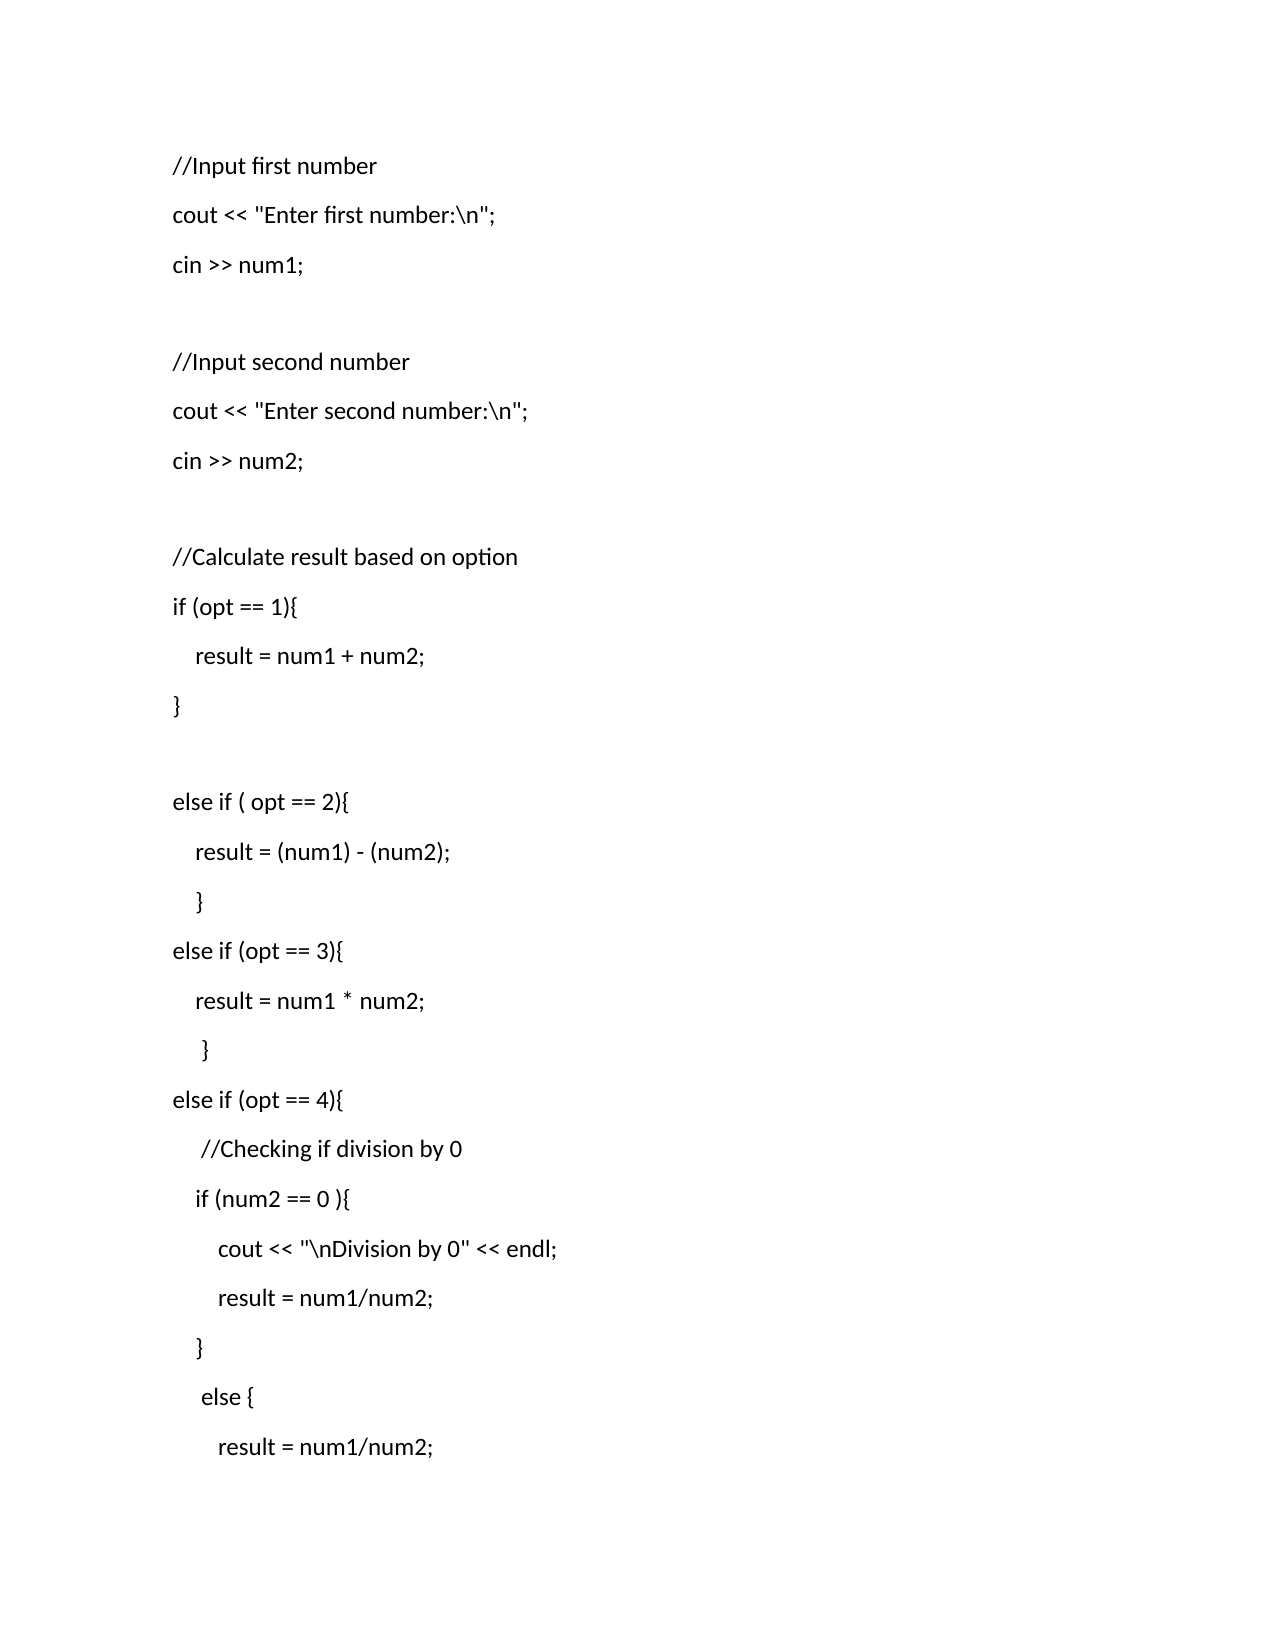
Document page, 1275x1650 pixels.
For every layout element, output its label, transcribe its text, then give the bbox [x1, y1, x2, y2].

text result = num1/num2; [150, 1431, 1125, 1462]
text //Calculate result based on option [150, 541, 1125, 572]
text else if (opt == 4){ [150, 1084, 1125, 1114]
text } [150, 690, 1125, 721]
text //Input first number [150, 150, 1125, 181]
text result = num1/num2; [150, 1282, 1125, 1313]
text if (opt == 1){ [150, 591, 1125, 621]
text result = (num1) - (num2); [150, 836, 1125, 867]
text } [150, 1034, 1125, 1065]
text } [150, 1332, 1125, 1362]
text //Checking if division by 0 [150, 1133, 1125, 1164]
text result = num1 + num2; [150, 640, 1125, 671]
text cout << "Enter second number:\n"; [150, 395, 1125, 426]
text else if ( opt == 2){ [150, 786, 1125, 817]
text else { [150, 1381, 1125, 1412]
text cout << "\nDivision by 0" << endl; [150, 1233, 1125, 1263]
text } [150, 886, 1125, 916]
text result = num1 * num2; [150, 985, 1125, 1015]
text cout << "Enter first number:\n"; [150, 199, 1125, 230]
text //Input second number [150, 346, 1125, 376]
text cin >> num1; [150, 249, 1125, 280]
text if (num2 == 0 ){ [150, 1183, 1125, 1214]
text cin >> num2; [150, 445, 1125, 475]
text else if (opt == 3){ [150, 935, 1125, 966]
